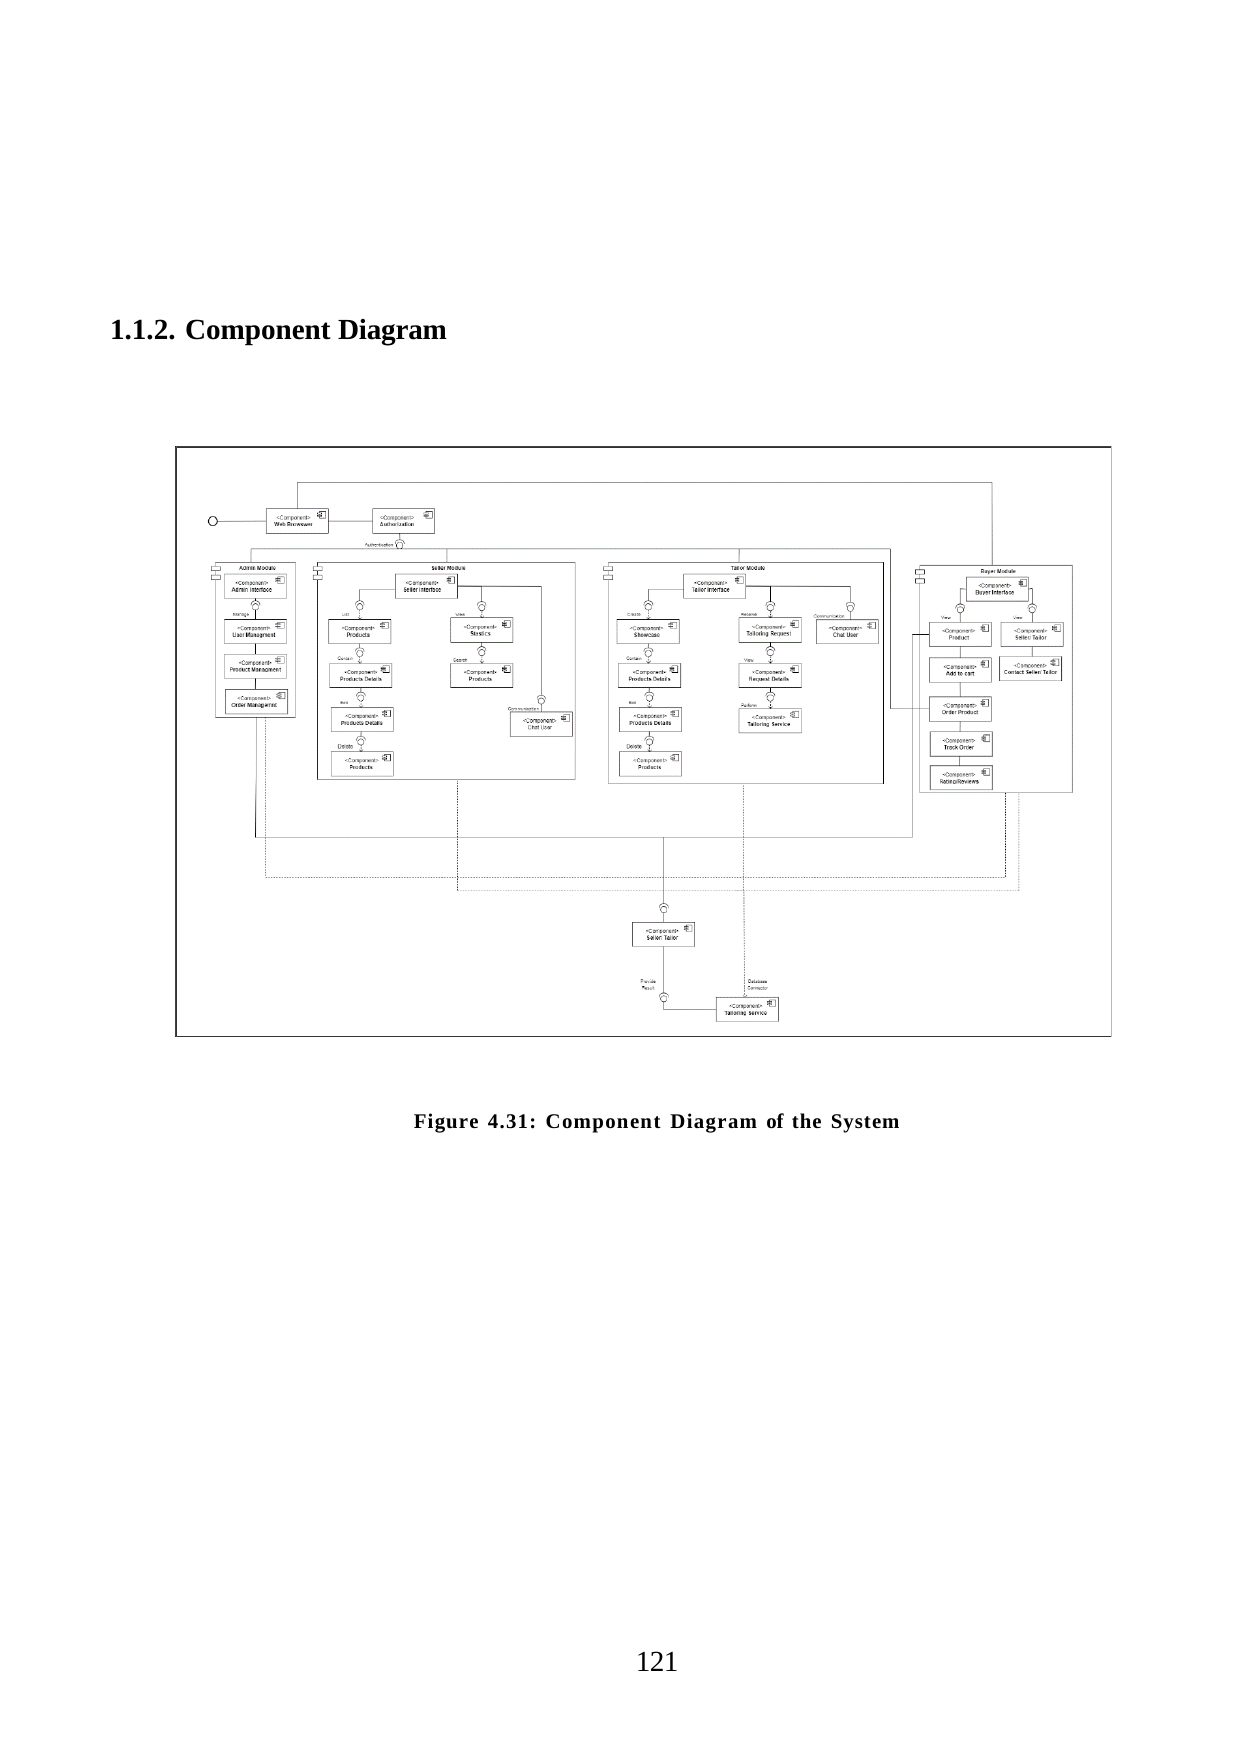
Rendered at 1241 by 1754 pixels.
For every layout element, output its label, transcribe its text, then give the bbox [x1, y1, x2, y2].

picture [175, 446, 1112, 1037]
subtitle Component Diagram [110, 312, 1111, 346]
text Figure 4.31: Component Diagram of the System [202, 1109, 1111, 1133]
